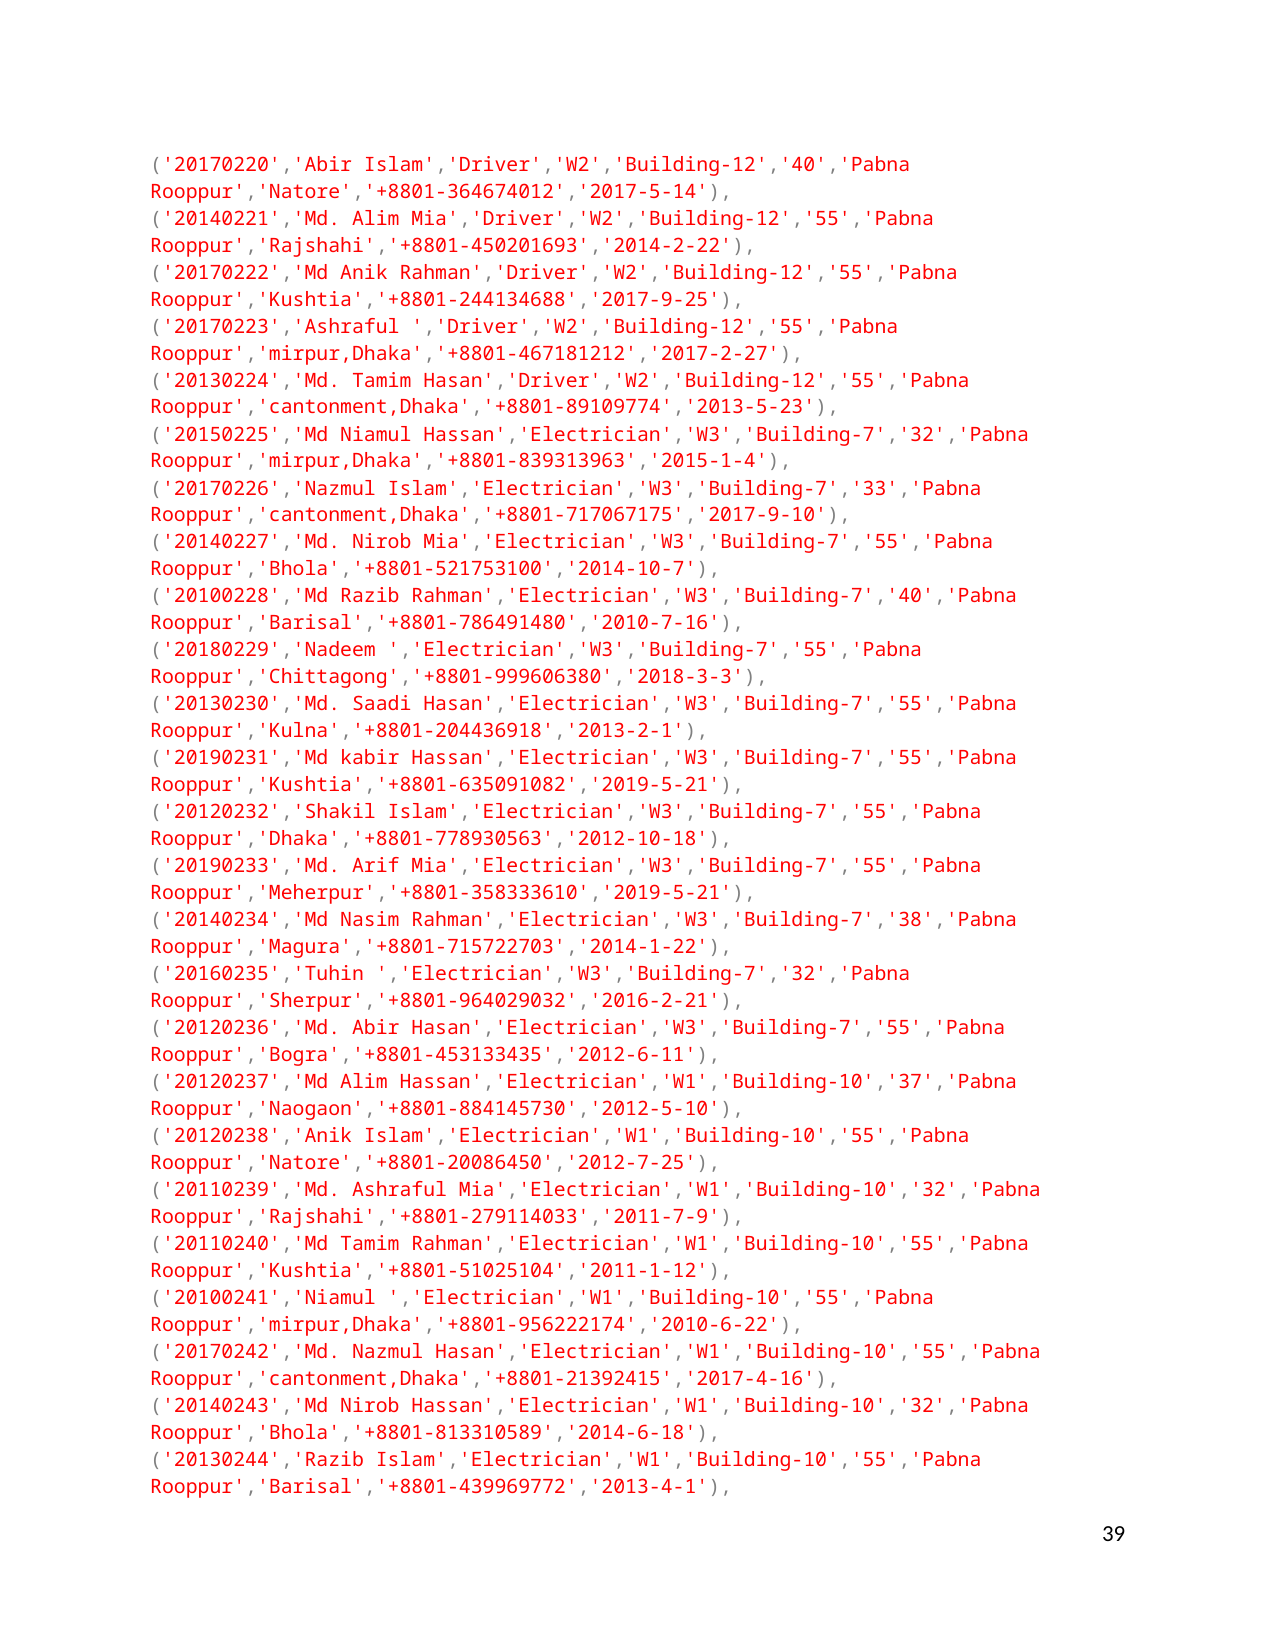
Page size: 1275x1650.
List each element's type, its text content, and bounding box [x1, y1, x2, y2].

text ('20120236','Md. Abir Hasan','Electrician','W3','Building-7','55','Pabna Rooppur','Bogra','+8801-453133435','2012-6-11'), [720, 1013, 1125, 1067]
text ('20170242','Md. Nazmul Hasan','Electrician','W1','Building-10','55','Pabna Rooppur','cantonment,Dhaka','+8801-21392415','2017-4-16'), [839, 1337, 1125, 1391]
text ('20160235','Tuhin ','Electrician','W3','Building-7','32','Pabna Rooppur','Sherpur','+8801-964029032','2016-2-21'), [744, 959, 1125, 1013]
text ('20170226','Nazmul Islam','Electrician','W3','Building-7','33','Pabna Rooppur','cantonment,Dhaka','+8801-717067175','2017-9-10'), [851, 474, 1125, 528]
text ('20130224','Md. Tamim Hasan','Driver','W2','Building-12','55','Pabna Rooppur','cantonment,Dhaka','+8801-89109774','2013-5-23'), [839, 366, 1125, 420]
text ('20150225','Md Niamul Hassan','Electrician','W3','Building-7','32','Pabna Rooppur','mirpur,Dhaka','+8801-839313963','2015-1-4'), [791, 420, 1125, 474]
text ('20170220','Abir Islam','Driver','W2','Building-12','40','Pabna Rooppur','Natore','+8801-364674012','2017-5-14'), [732, 150, 1125, 204]
text ('20140243','Md Nirob Hassan','Electrician','W1','Building-10','32','Pabna Rooppur','Bhola','+8801-813310589','2014-6-18'), [720, 1391, 1125, 1445]
text ('20180229','Nadeem ','Electrician','W3','Building-7','55','Pabna Rooppur','Chittagong','+8801-999606380','2018-3-3'), [767, 636, 1125, 689]
text ('20140227','Md. Nirob Mia','Electrician','W3','Building-7','55','Pabna Rooppur','Bhola','+8801-521753100','2014-10-7'), [720, 528, 1125, 582]
text ('20110239','Md. Ashraful Mia','Electrician','W1','Building-10','32','Pabna Rooppur','Rajshahi','+8801-279114033','2011-7-9'), [744, 1175, 1125, 1229]
text ('20130244','Razib Islam','Electrician','W1','Building-10','55','Pabna Rooppur','Barisal','+8801-439969772','2013-4-1'), [732, 1445, 1125, 1499]
text ('20100228','Md Razib Rahman','Electrician','W3','Building-7','40','Pabna Rooppur','Barisal','+8801-786491480','2010-7-16'), [744, 582, 1125, 636]
text ('20190233','Md. Arif Mia','Electrician','W3','Building-7','55','Pabna Rooppur','Meherpur','+8801-358333610','2019-5-21'), [150, 851, 1125, 905]
text ('20190231','Md kabir Hassan','Electrician','W3','Building-7','55','Pabna Rooppur','Kushtia','+8801-635091082','2019-5-21'), [150, 743, 1125, 797]
text ('20120232','Shakil Islam','Electrician','W3','Building-7','55','Pabna Rooppur','Dhaka','+8801-778930563','2012-10-18'), [150, 797, 1125, 851]
text ('20120237','Md Alim Hassan','Electrician','W1','Building-10','37','Pabna Rooppur','Naogaon','+8801-884145730','2012-5-10'), [744, 1067, 1125, 1121]
text ('20130230','Md. Saadi Hasan','Electrician','W3','Building-7','55','Pabna Rooppur','Kulna','+8801-204436918','2013-2-1'), [150, 689, 1125, 743]
text ('20140234','Md Nasim Rahman','Electrician','W3','Building-7','38','Pabna Rooppur','Magura','+8801-715722703','2014-1-22'), [150, 905, 1125, 959]
text ('20110240','Md Tamim Rahman','Electrician','W1','Building-10','55','Pabna Rooppur','Kushtia','+8801-51025104','2011-1-12'), [732, 1229, 1125, 1283]
text ('20100241','Niamul ','Electrician','W1','Building-10','55','Pabna Rooppur','mirpur,Dhaka','+8801-956222174','2010-6-22'), [803, 1283, 1125, 1337]
text ('20170222','Md Anik Rahman','Driver','W2','Building-12','55','Pabna Rooppur','Kushtia','+8801-244134688','2017-9-25'), [744, 258, 1125, 312]
text ('20140221','Md. Alim Mia','Driver','W2','Building-12','55','Pabna Rooppur','Rajshahi','+8801-450201693','2014-2-22'), [756, 204, 1125, 258]
text ('20120238','Anik Islam','Electrician','W1','Building-10','55','Pabna Rooppur','Natore','+8801-20086450','2012-7-25'), [720, 1121, 1125, 1175]
text ('20170223','Ashraful ','Driver','W2','Building-12','55','Pabna Rooppur','mirpur,Dhaka','+8801-467181212','2017-2-27'), [803, 312, 1125, 366]
